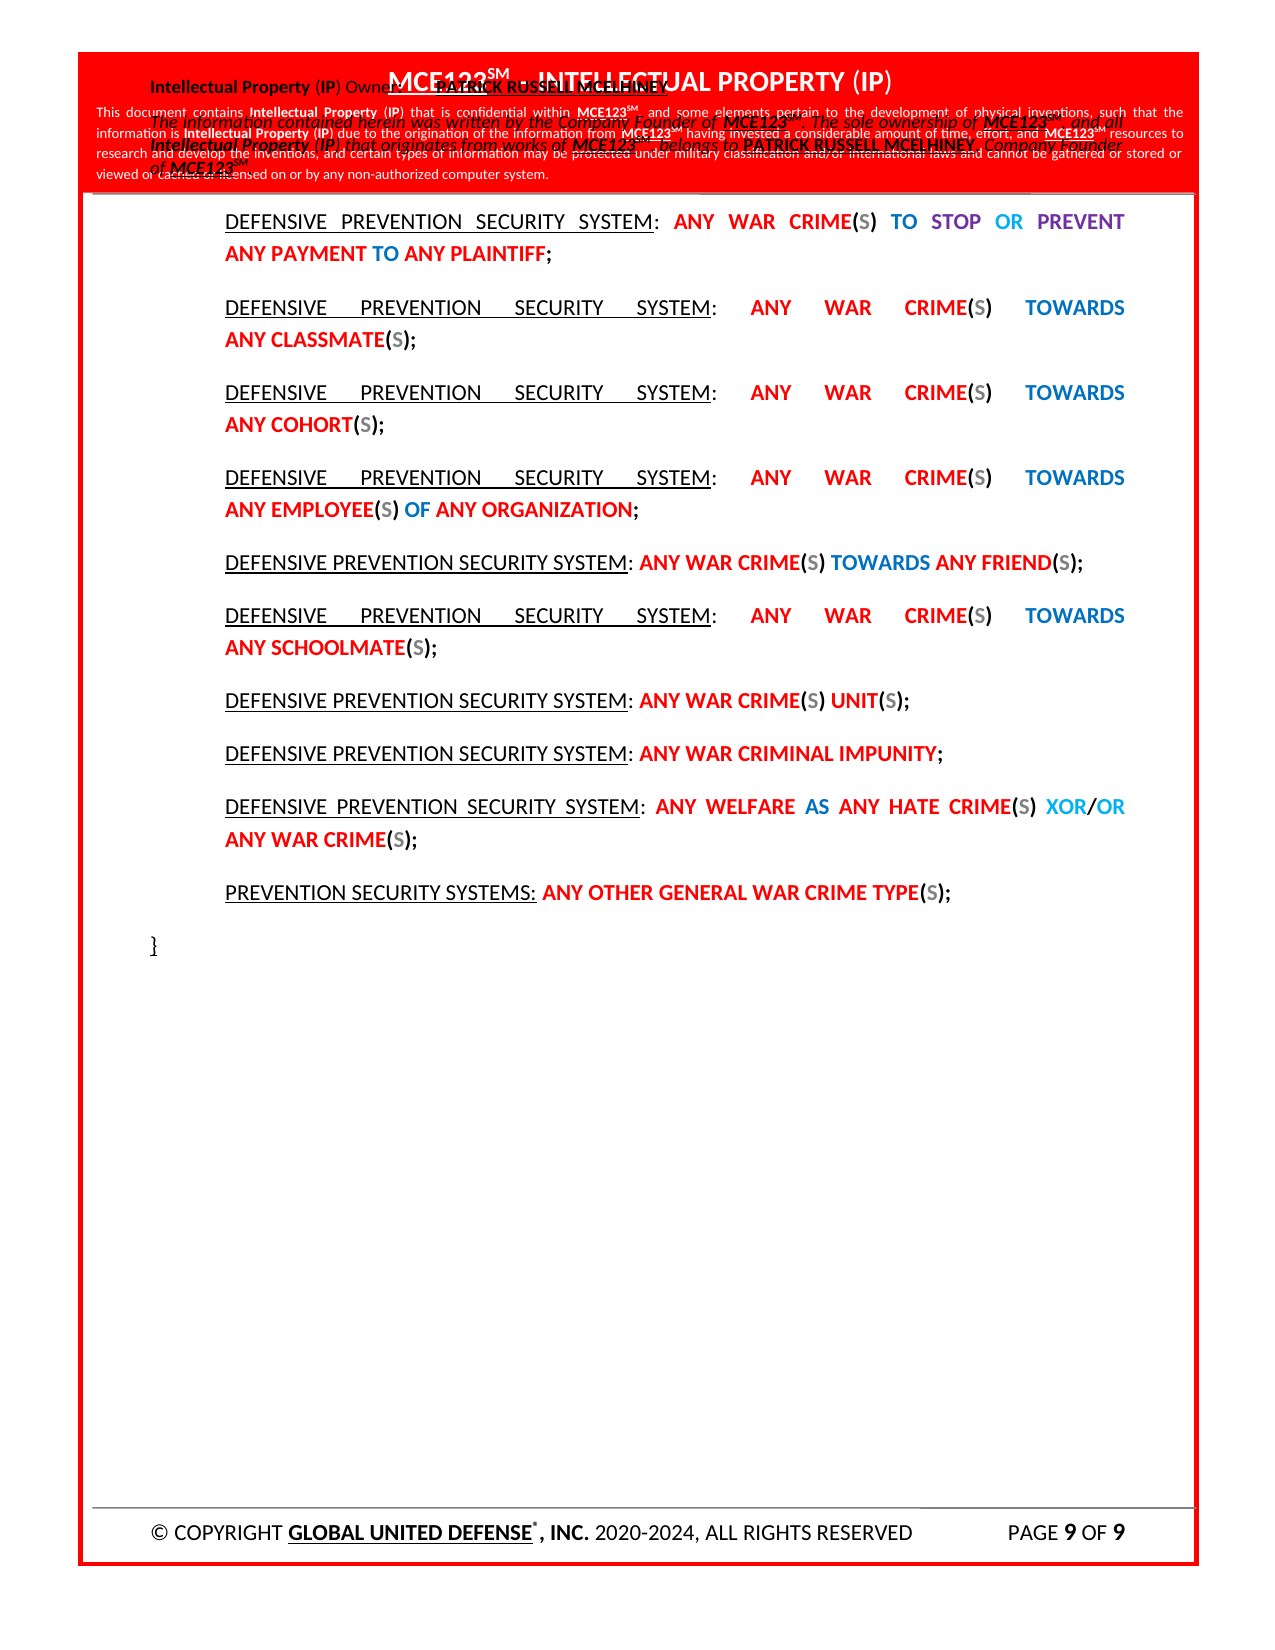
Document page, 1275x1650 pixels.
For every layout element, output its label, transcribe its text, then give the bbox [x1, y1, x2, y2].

text DEFENSIVE PREVENTION SECURITY SYSTEM: ANY WAR CRIME(S) TOWARDS ANY COHORT(S); [225, 378, 1125, 438]
text PREVENTION SECURITY SYSTEMS: ANY OTHER GENERAL WAR CRIME TYPE(S); [187, 878, 1125, 906]
text DEFENSIVE PREVENTION SECURITY SYSTEM: ANY WAR CRIME(S) UNIT(S); [225, 686, 1125, 714]
text DEFENSIVE PREVENTION SECURITY SYSTEM: ANY WAR CRIME(S) TO STOP OR PREVENT ANY PAYMENT TO ANY PLAINTIFF; [225, 207, 1125, 268]
text DEFENSIVE PREVENTION SECURITY SYSTEM: ANY WAR CRIMINAL IMPUNITY; [225, 739, 1125, 767]
text } [150, 931, 1125, 959]
text DEFENSIVE PREVENTION SECURITY SYSTEM: ANY WELFARE AS ANY HATE CRIME(S) XOR/OR ANY WAR CRIME(S); [225, 792, 1125, 853]
text DEFENSIVE PREVENTION SECURITY SYSTEM: ANY WAR CRIME(S) TOWARDS ANY CLASSMATE(S); [225, 293, 1125, 353]
text DEFENSIVE PREVENTION SECURITY SYSTEM: ANY WAR CRIME(S) TOWARDS ANY EMPLOYEE(S) OF ANY ORGANIZATION; [225, 463, 1125, 523]
text DEFENSIVE PREVENTION SECURITY SYSTEM: ANY WAR CRIME(S) TOWARDS ANY SCHOOLMATE(S); [225, 601, 1125, 661]
text DEFENSIVE PREVENTION SECURITY SYSTEM: ANY WAR CRIME(S) TOWARDS ANY FRIEND(S); [225, 548, 1125, 576]
